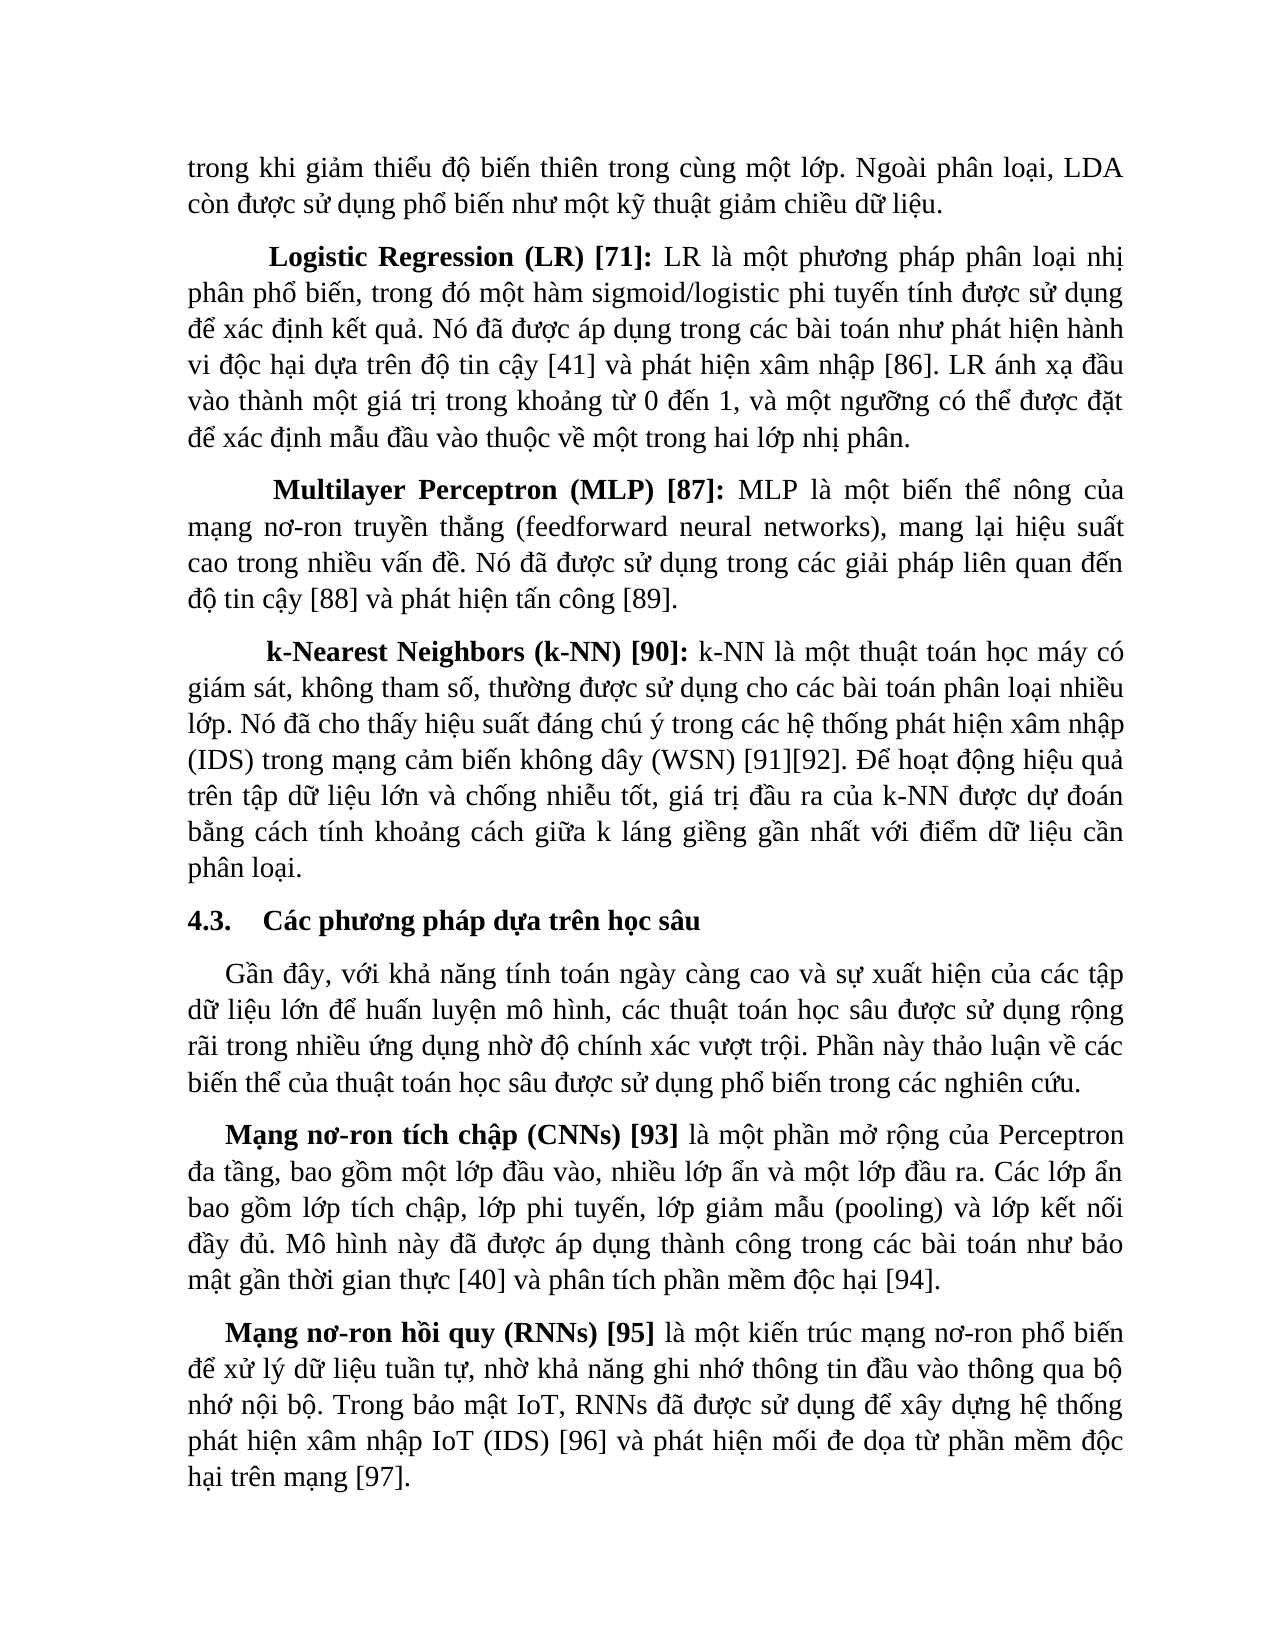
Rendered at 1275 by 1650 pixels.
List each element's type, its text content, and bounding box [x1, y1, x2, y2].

text Mạng nơ-ron hồi quy (RNNs) [95] là một kiến trúc mạng nơ-ron phổ biến để xử lý dữ liệu tuần tự, nhờ khả năng ghi nhớ thông tin đầu vào thông qua bộ nhớ nội bộ. Trong bảo mật IoT, RNNs đã được sử dụng để xây dựng hệ thống phát hiện xâm nhập IoT (IDS) [96] và phát hiện mối đe dọa từ phần mềm độc hại trên mạng [97]. [187, 1315, 1125, 1493]
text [187, 150, 1125, 220]
text  Multilayer Perceptron (MLP) [87]: MLP là một biến thể nông của mạng nơ-ron truyền thẳng (feedforward neural networks), mang lại hiệu suất cao trong nhiều vấn đề. Nó đã được sử dụng trong các giải pháp liên quan đến độ tin cậy [88] và phát hiện tấn công [89]. [187, 472, 1125, 614]
text Gần đây, với khả năng tính toán ngày càng cao và sự xuất hiện của các tập dữ liệu lớn để huấn luyện mô hình, các thuật toán học sâu được sử dụng rộng rãi trong nhiều ứng dụng nhờ độ chính xác vượt trội. Phần này thảo luận về các biến thể của thuật toán học sâu được sử dụng phổ biến trong các nghiên cứu. [187, 956, 1125, 1098]
text  k-Nearest Neighbors (k-NN) [90]: k-NN là một thuật toán học máy có giám sát, không tham số, thường được sử dụng cho các bài toán phân loại nhiều lớp. Nó đã cho thấy hiệu suất đáng chú ý trong các hệ thống phát hiện xâm nhập (IDS) trong mạng cảm biến không dây (WSN) [91][92]. Để hoạt động hiệu quả trên tập dữ liệu lớn và chống nhiễu tốt, giá trị đầu ra của k-NN được dự đoán bằng cách tính khoảng cách giữa k láng giềng gần nhất với điểm dữ liệu cần phân loại. [187, 634, 1125, 884]
text Mạng nơ-ron tích chập (CNNs) [93] là một phần mở rộng của Perceptron đa tầng, bao gồm một lớp đầu vào, nhiều lớp ẩn và một lớp đầu ra. Các lớp ẩn bao gồm lớp tích chập, lớp phi tuyến, lớp giảm mẫu (pooling) và lớp kết nối đầy đủ. Mô hình này đã được áp dụng thành công trong các bài toán như bảo mật gần thời gian thực [40] và phân tích phần mềm độc hại [94]. [187, 1117, 1125, 1296]
text  Logistic Regression (LR) [71]: LR là một phương pháp phân loại nhị phân phổ biến, trong đó một hàm sigmoid/logistic phi tuyến tính được sử dụng để xác định kết quả. Nó đã được áp dụng trong các bài toán như phát hiện hành vi độc hại dựa trên độ tin cậy [41] và phát hiện xâm nhập [86]. LR ánh xạ đầu vào thành một giá trị trong khoảng từ 0 đến 1, và một ngưỡng có thể được đặt để xác định mẫu đầu vào thuộc về một trong hai lớp nhị phân. [187, 239, 1125, 453]
list Các phương pháp dựa trên học sâu [187, 903, 1125, 937]
